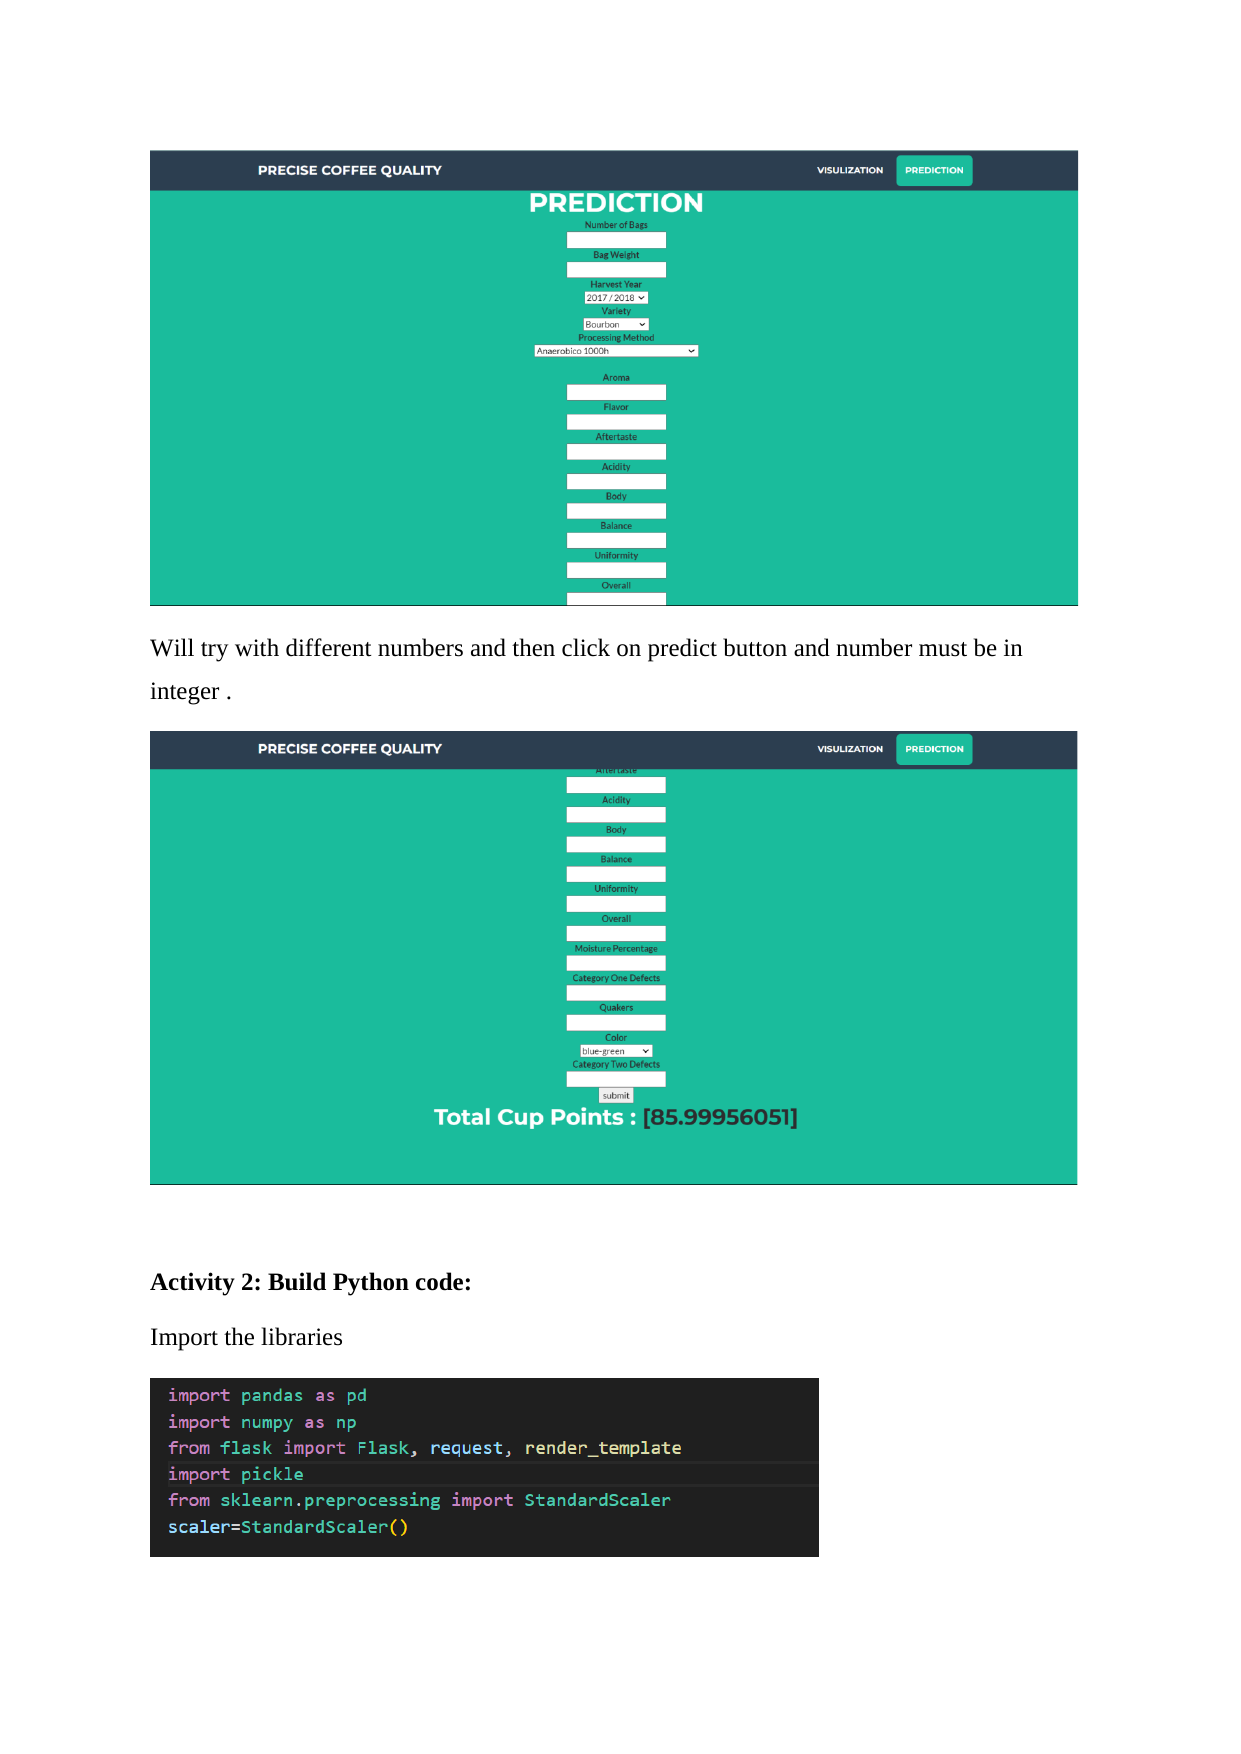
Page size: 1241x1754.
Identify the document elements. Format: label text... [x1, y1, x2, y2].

picture [150, 150, 1079, 606]
picture [150, 1378, 819, 1557]
picture [150, 731, 1078, 1185]
text Activity 2: Build Python code: [150, 1267, 1090, 1296]
text Will try with different numbers and then click on predict button and number must be in integer . [150, 633, 1090, 705]
text Import the libraries [150, 1322, 1090, 1351]
